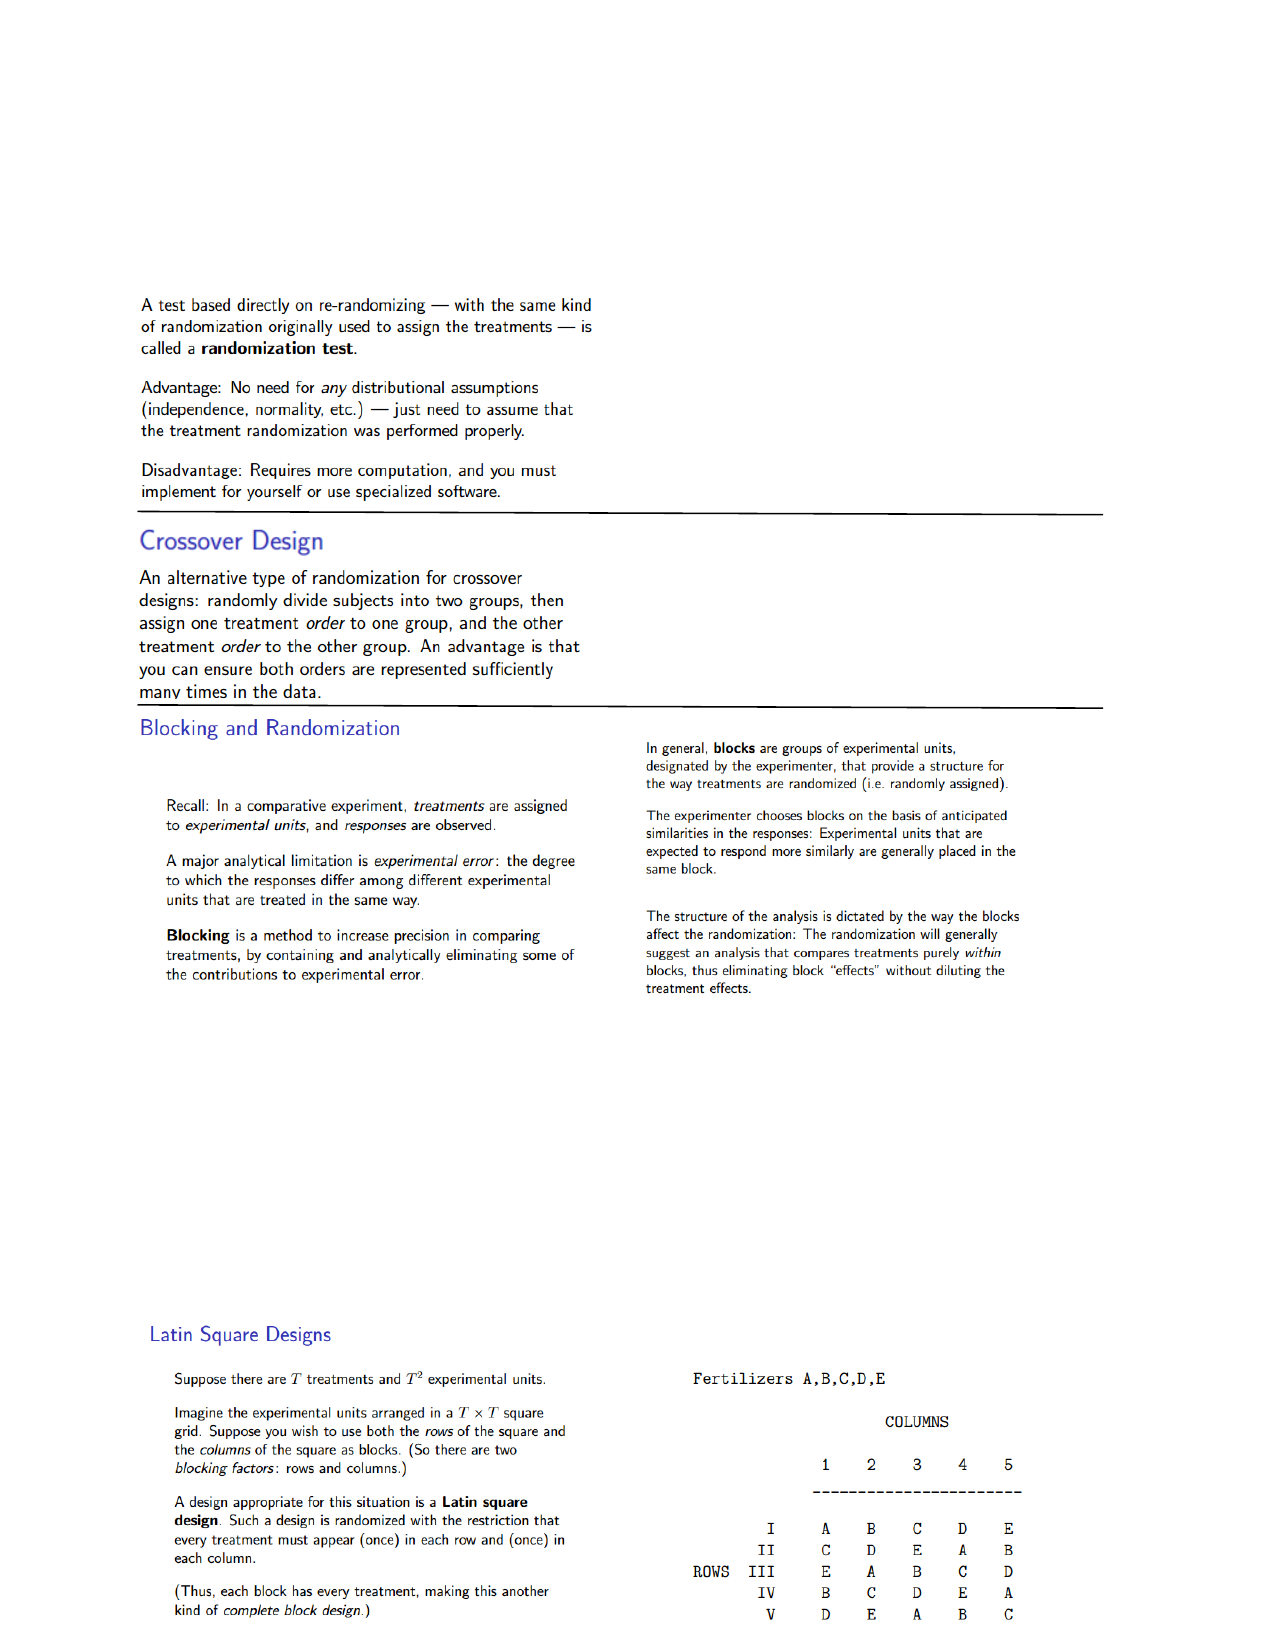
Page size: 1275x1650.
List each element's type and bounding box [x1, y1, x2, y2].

picture [148, 1324, 571, 1621]
picture [690, 1368, 1023, 1628]
picture [642, 736, 1024, 997]
picture [139, 717, 579, 988]
picture [137, 568, 582, 699]
picture [137, 294, 594, 503]
picture [137, 525, 324, 557]
